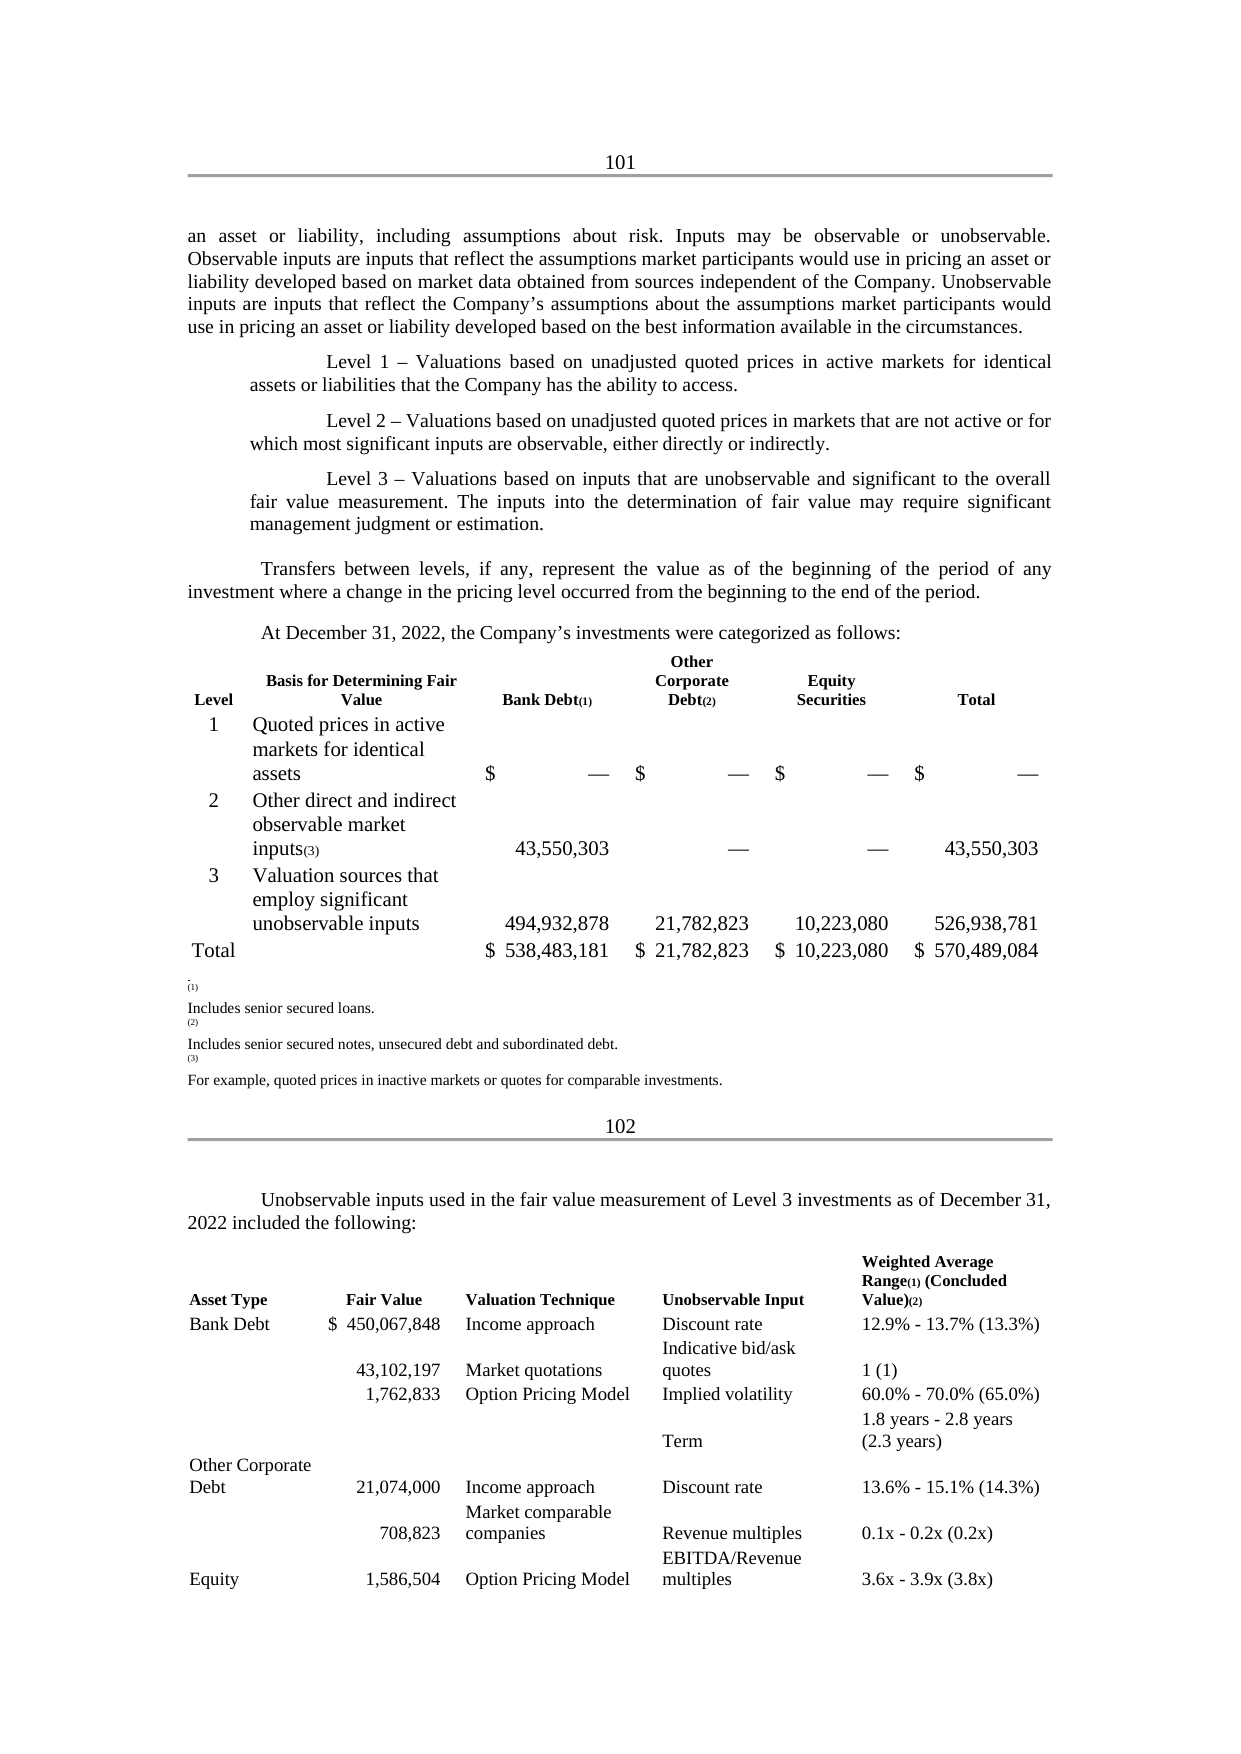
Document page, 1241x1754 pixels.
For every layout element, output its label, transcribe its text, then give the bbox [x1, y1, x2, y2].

text 102 [187, 1114, 1053, 1138]
text Includes senior secured notes, unsecured debt and subordinated debt. [187, 1035, 1053, 1053]
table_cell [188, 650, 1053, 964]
text (1) [187, 981, 1053, 999]
text For example, quoted prices in inactive markets or quotes for comparable investments. [187, 1071, 1053, 1089]
text Level 1 – Valuations based on unadjusted quoted prices in active markets for identical assets or liabilities that the Company has the ability to access. [249, 351, 1053, 396]
text 101 [187, 150, 1053, 174]
text an asset or liability, including assumptions about risk. Inputs may be observable or unobservable. Observable inputs are inputs that reflect the assumptions market participants would use in pricing an asset or liability developed based on market data obtained from sources independent of the Company. Unobservable inputs are inputs that reflect the Company’s assumptions about the assumptions market participants would use in pricing an asset or liability developed based on the best information available in the circumstances. [187, 224, 1053, 338]
text Transfers between levels, if any, represent the value as of the beginning of the period of any investment where a change in the pricing level occurred from the beginning to the end of the period. [187, 557, 1053, 602]
text At December 31, 2022, the Company’s investments were categorized as follows: [187, 621, 1053, 644]
text Level 2 – Valuations based on unadjusted quoted prices in markets that are not active or for which most significant inputs are observable, either directly or indirectly. [249, 409, 1053, 454]
text (2) [187, 1017, 1053, 1035]
text Unobservable inputs used in the fair value measurement of Level 3 investments as of December 31, 2022 included the following: [187, 1188, 1053, 1233]
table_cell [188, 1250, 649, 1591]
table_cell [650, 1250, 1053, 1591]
text (3) [187, 1053, 1053, 1071]
text Includes senior secured loans. [187, 999, 1053, 1017]
text Level 3 – Valuations based on inputs that are unobservable and significant to the overall fair value measurement. The inputs into the determination of fair value may require significant management judgment or estimation. [249, 467, 1053, 535]
